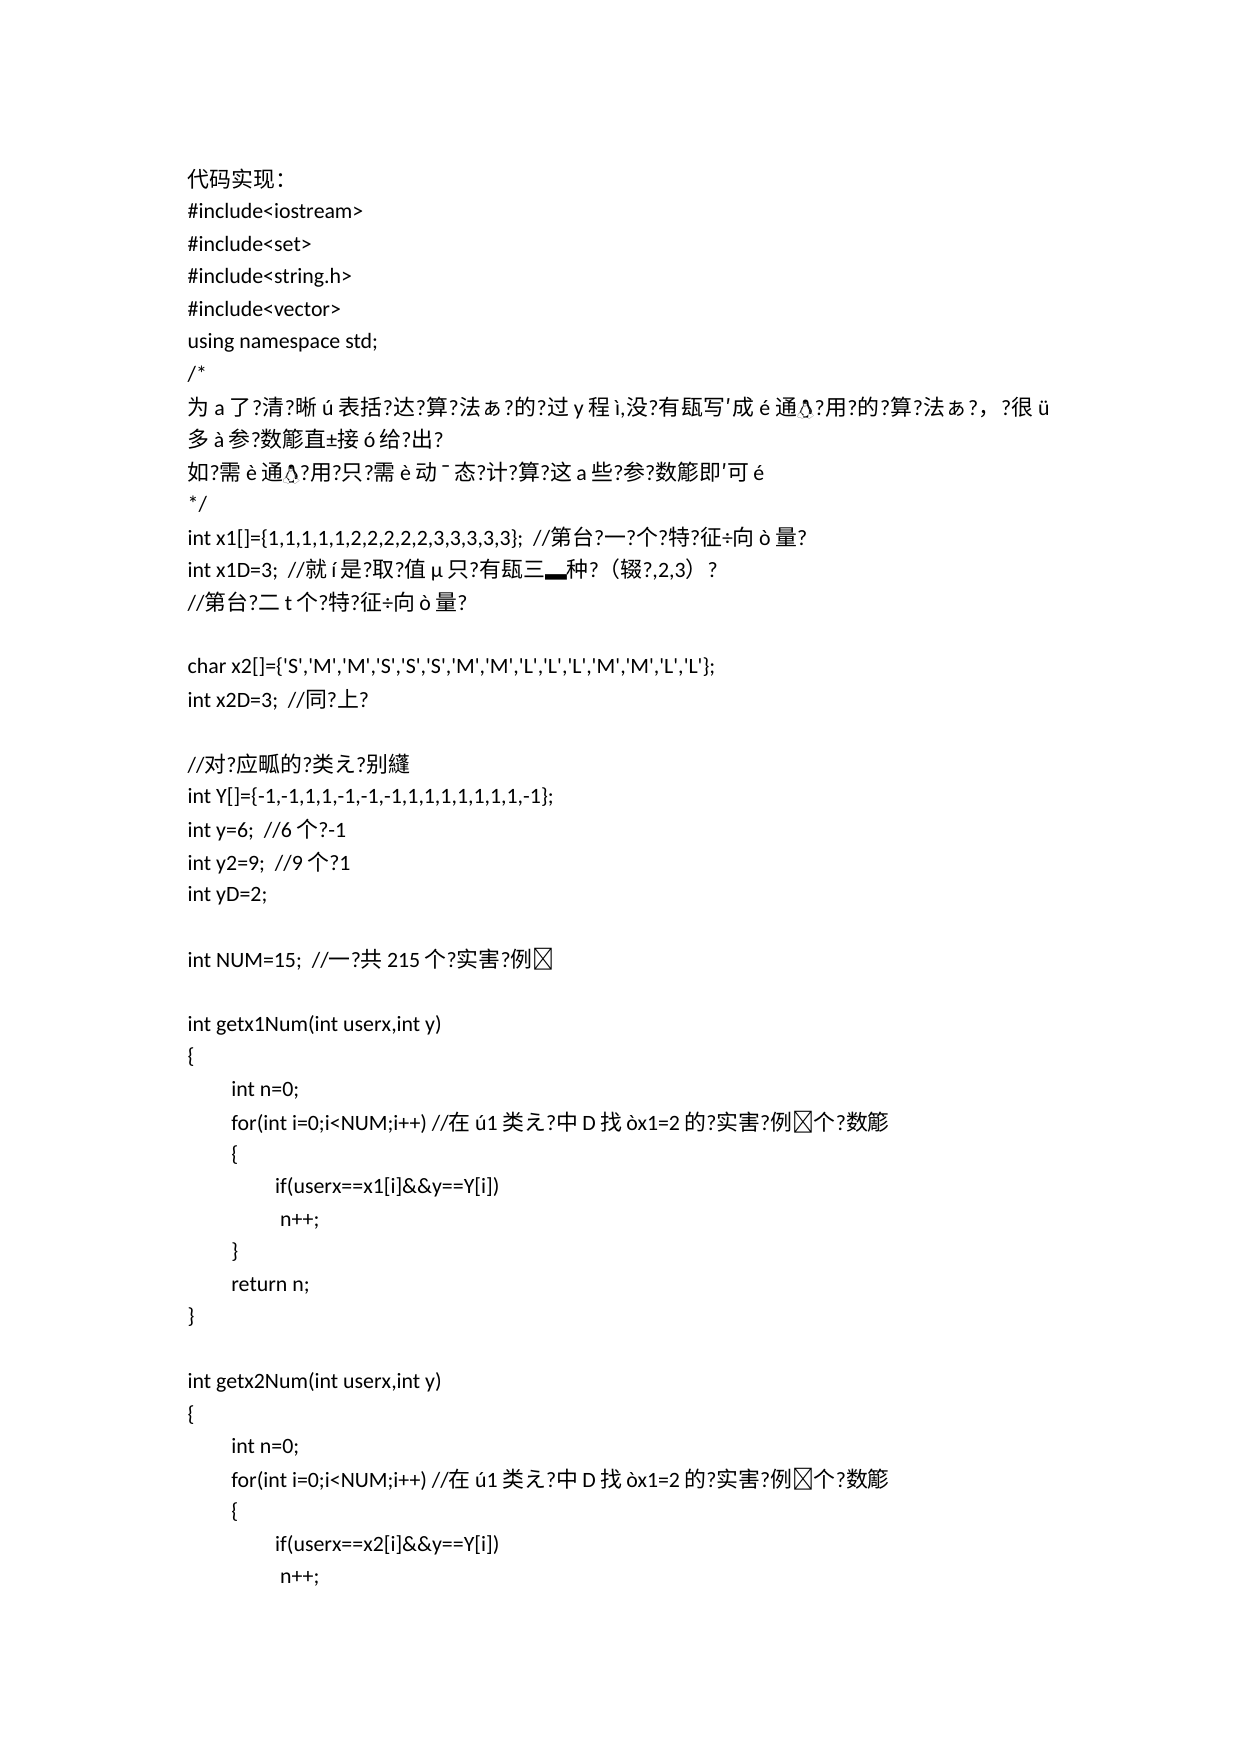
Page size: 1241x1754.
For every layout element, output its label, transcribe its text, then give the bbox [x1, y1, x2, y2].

text return n; [187, 1267, 1053, 1299]
text int NUM=15; //一?共215个?实害?例 [187, 942, 1053, 974]
text 为a了?清?晰ú表括?达?算?法ぁ?的?过y程ì,没?有瓺写′成é通?用?的?算?法ぁ?，?很ü多à参?数簓直±接ó给?出? [187, 389, 1053, 454]
text int Y[]={-1,-1,1,1,-1,-1,-1,1,1,1,1,1,1,1,-1}; [187, 779, 1053, 812]
text } [187, 1234, 1053, 1267]
text } [187, 1299, 1053, 1332]
text { [187, 1039, 1053, 1072]
text #include<set> [187, 227, 1053, 259]
text int yD=2; [187, 877, 1053, 909]
text #include<iostream> [187, 194, 1053, 227]
text int getx2Num(int userx,int y) [187, 1364, 1053, 1397]
text n++; [187, 1559, 1053, 1592]
text n++; [187, 1202, 1053, 1234]
text char x2[]={'S','M','M','S','S','S','M','M','L','L','L','M','M','L','L'}; [187, 649, 1053, 682]
text for(int i=0;i<NUM;i++) //在ú1类え?中D找òx1=2的?实害?例个?数簓 [187, 1104, 1053, 1137]
text { [187, 1494, 1053, 1527]
text for(int i=0;i<NUM;i++) //在ú1类え?中D找òx1=2的?实害?例个?数簓 [187, 1462, 1053, 1494]
text //对?应畖的?类え?别纄 [187, 747, 1053, 779]
text if(userx==x2[i]&&y==Y[i]) [187, 1527, 1053, 1559]
text */ [187, 487, 1053, 519]
text //第台?二t个?特?征÷向ò量? [187, 584, 1053, 617]
text int n=0; [187, 1429, 1053, 1462]
text int x2D=3; //同?上? [187, 682, 1053, 714]
text #include<vector> [187, 292, 1053, 324]
text int x1[]={1,1,1,1,1,2,2,2,2,2,3,3,3,3,3}; //第台?一?个?特?征÷向ò量? [187, 519, 1053, 552]
text #include<string.h> [187, 259, 1053, 292]
text int y2=9; //9个?1 [187, 844, 1053, 877]
text 代码实现： [187, 162, 1053, 194]
text int y=6; //6个?-1 [187, 812, 1053, 844]
text using namespace std; [187, 324, 1053, 357]
text /* [187, 357, 1053, 389]
text if(userx==x1[i]&&y==Y[i]) [187, 1169, 1053, 1202]
text int x1D=3; //就í是?取?值μ只?有瓺三▂种?（辍?,2,3）? [187, 552, 1053, 584]
text { [187, 1137, 1053, 1169]
text 如?需è通?用?只?需è动ˉ态?计?算?这a些?参?数簓即′可é [187, 454, 1053, 487]
text int getx1Num(int userx,int y) [187, 1007, 1053, 1039]
text int n=0; [187, 1072, 1053, 1104]
text { [187, 1397, 1053, 1429]
